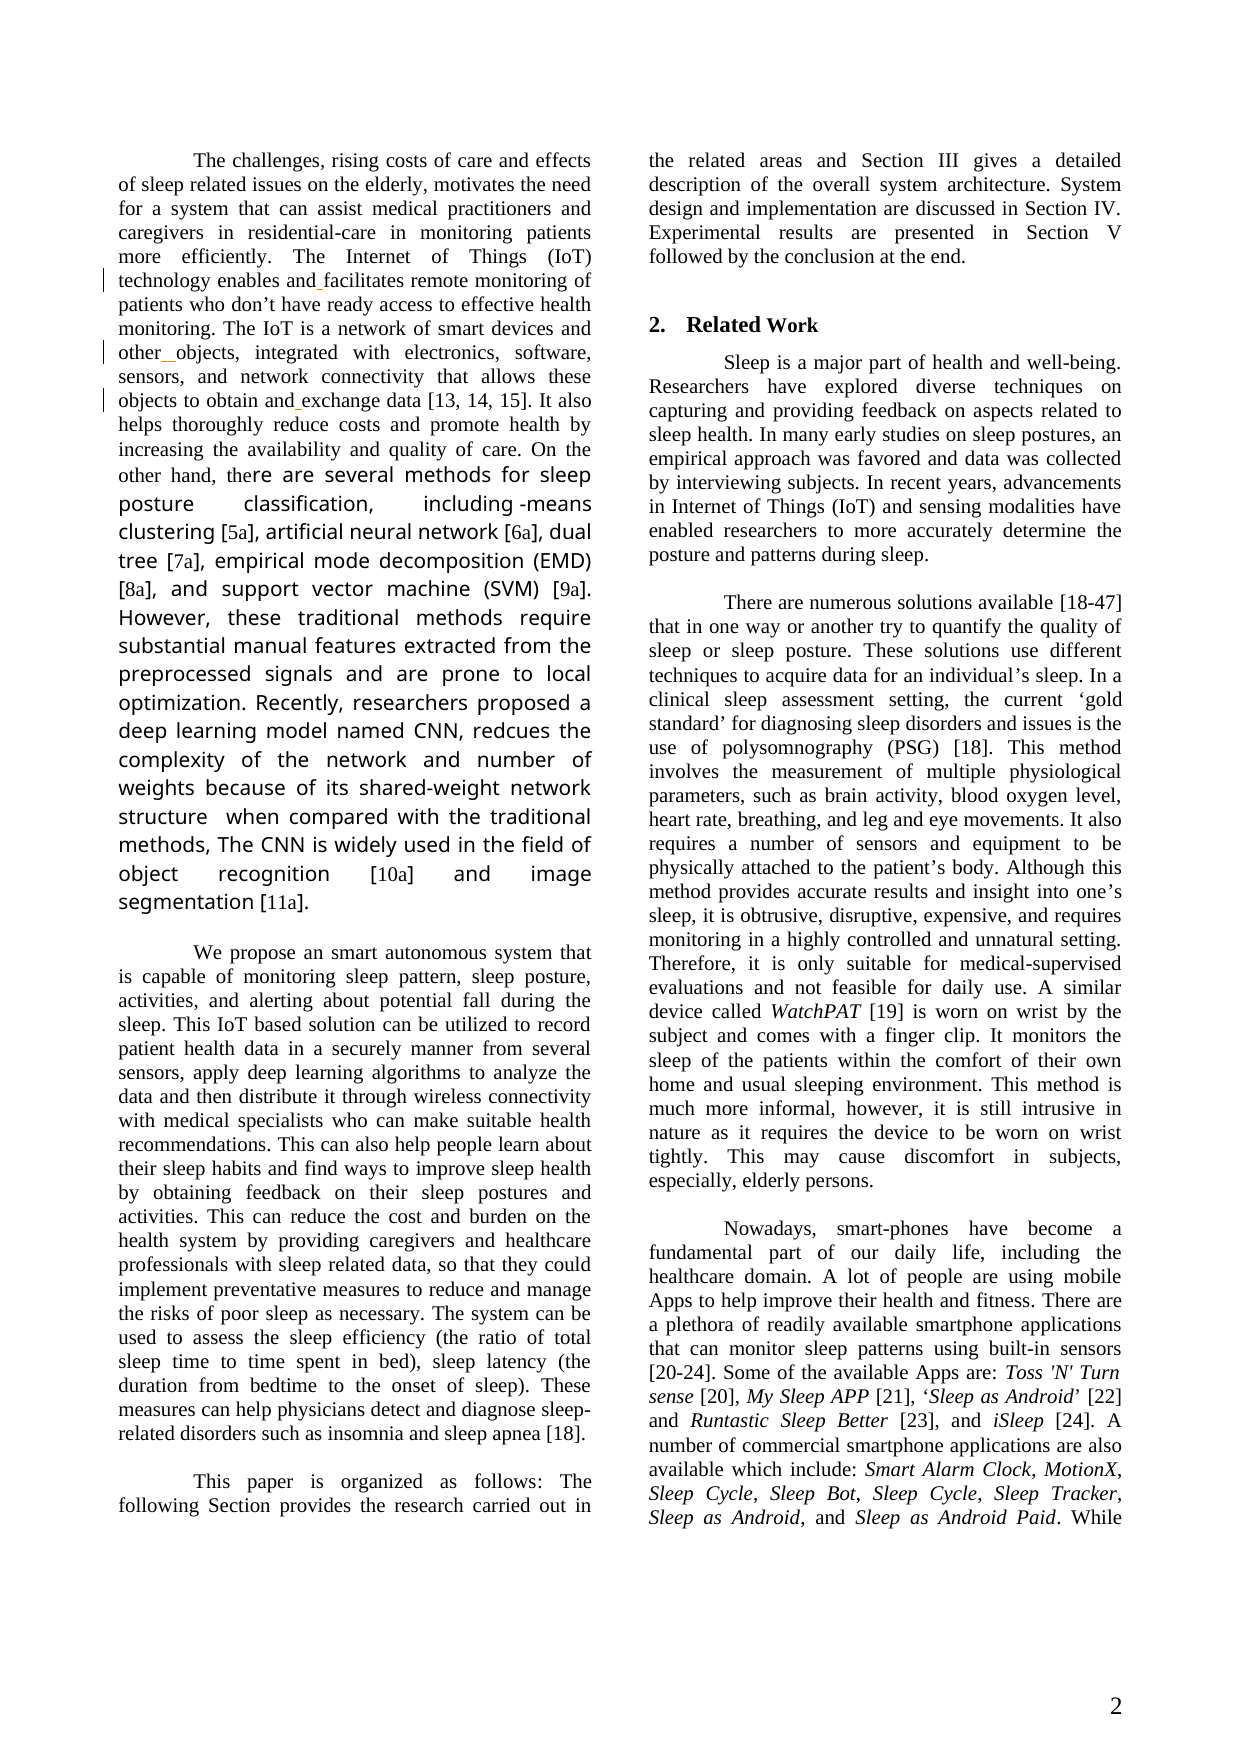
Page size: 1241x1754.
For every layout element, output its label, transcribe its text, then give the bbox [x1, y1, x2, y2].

subtitle Related Work [648, 311, 1122, 337]
text Sleep is a major part of health and well-being. Researchers have explored diverse techniques on capturing and providing feedback on aspects related to sleep health. In many early studies on sleep postures, an empirical approach was favored and data was collected by interviewing subjects. In recent years, advancements in Internet of Things (IoT) and sensing modalities have enabled researchers to more accurately determine the posture and patterns during sleep. [648, 350, 1122, 566]
text We propose an smart autonomous system that is capable of monitoring sleep pattern, sleep posture, activities, and alerting about potential fall during the sleep. This IoT based solution can be utilized to record patient health data in a securely manner from several sensors, apply deep learning algorithms to analyze the data and then distribute it through wireless connectivity with medical specialists who can make suitable health recommendations. This can also help people learn about their sleep habits and find ways to improve sleep health by obtaining feedback on their sleep postures and activities. This can reduce the cost and burden on the health system by providing caregivers and healthcare professionals with sleep related data, so that they could implement preventative measures to reduce and manage the risks of poor sleep as necessary. The system can be used to assess the sleep efficiency (the ratio of total sleep time to time spent in bed), sleep latency (the duration from bedtime to the onset of sleep). These measures can help physicians detect and diagnose sleep-related disorders such as insomnia and sleep apnea [18]. [118, 939, 592, 1445]
text There are numerous solutions available [18-47] that in one way or another try to quantify the quality of sleep or sleep posture. These solutions use different techniques to acquire data for an individual’s sleep. In a clinical sleep assessment setting, the current ‘gold standard’ for diagnosing sleep disorders and issues is the use of polysomnography (PSG) [18]. This method involves the measurement of multiple physiological parameters, such as brain activity, blood oxygen level, heart rate, breathing, and leg and eye movements. It also requires a number of sensors and equipment to be physically attached to the patient’s body. Although this method provides accurate results and insight into one’s sleep, it is obtrusive, disruptive, expensive, and requires monitoring in a highly controlled and unnatural setting. Therefore, it is only suitable for medical-supervised evaluations and not feasible for daily use. A similar device called WatchPAT [19] is worn on wrist by the subject and comes with a finger clip. It monitors the sleep of the patients within the comfort of their own home and usual sleeping environment. This method is much more informal, however, it is still intrusive in nature as it requires the device to be worn on wrist tightly. This may cause discomfort in subjects, especially, elderly persons. [648, 590, 1122, 1192]
text The challenges, rising costs of care and effects of sleep related issues on the elderly, motivates the need for a system that can assist medical practitioners and caregivers in residential-care in monitoring patients more efficiently. The Internet of Things (IoT) technology enables andfacilitates remote monitoring of patients who don’t have ready access to effective health monitoring. The IoT is a network of smart devices and otherobjects, integrated with electronics, software, sensors, and network connectivity that allows these objects to obtain andexchange data [13, 14, 15]. It also helps thoroughly reduce costs and promote health by increasing the availability and quality of care. On the other hand, there are several methods for sleep posture classification, including -means clustering [5a], artificial neural network [6a], dual tree [7a], empirical mode decomposition (EMD) [8a], and support vector machine (SVM) [9a]. However, these traditional methods require substantial manual features extracted from the preprocessed signals and are prone to local optimization. Recently, researchers proposed a deep learning model named CNN, redcues the complexity of the network and number of weights because of its shared-weight network structure when compared with the traditional methods, The CNN is widely used in the field of object recognition [10a] and image segmentation [11a]. [118, 148, 592, 916]
text This paper is organized as follows: The following Section provides the research carried out in the related areas and Section III gives a detailed description of the overall system architecture. System design and implementation are discussed in Section IV. Experimental results are presented in Section V followed by the conclusion at the end. [648, 148, 1122, 268]
text This paper is organized as follows: The following Section provides the research carried out in the related areas and Section III gives a detailed description of the overall system architecture. System design and implementation are discussed in Section IV. Experimental results are presented in Section V followed by the conclusion at the end. [118, 1469, 592, 1517]
